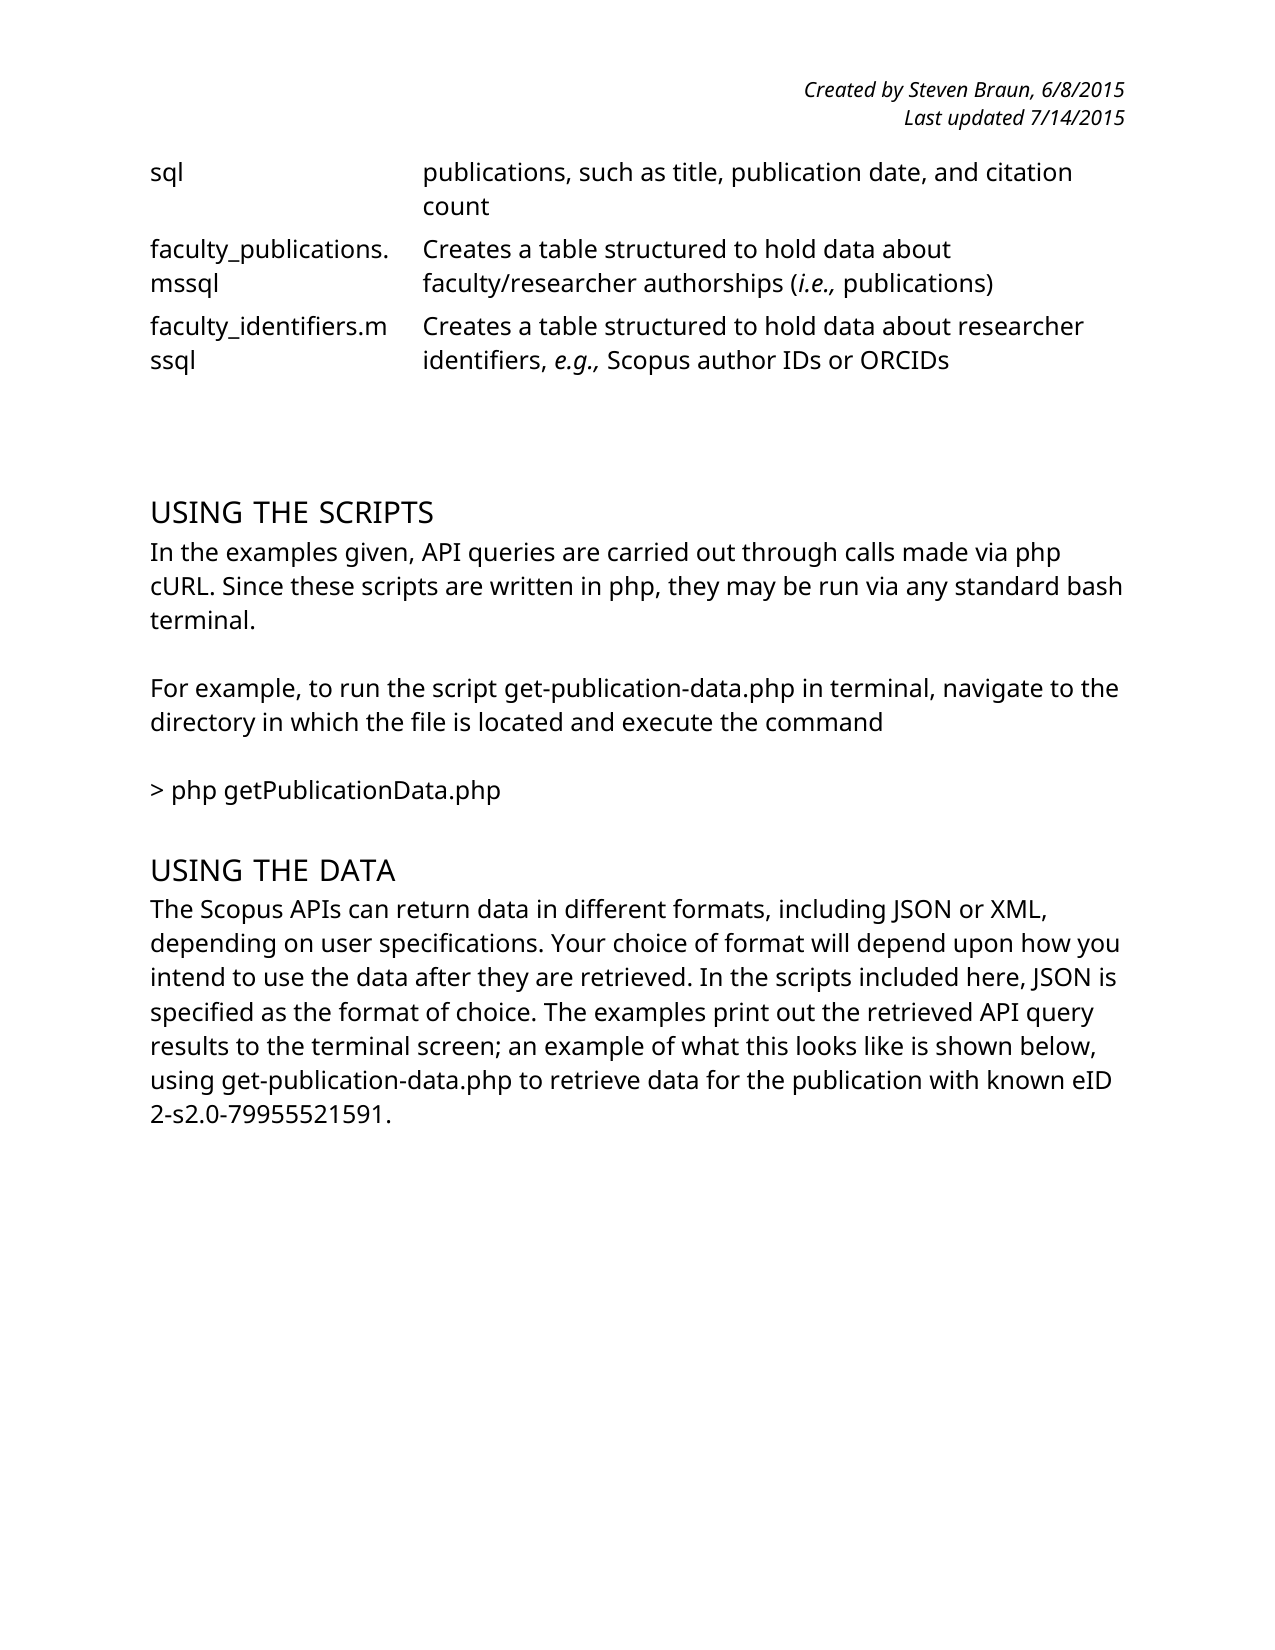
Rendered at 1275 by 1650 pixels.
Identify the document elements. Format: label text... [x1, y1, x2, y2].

text using the data [150, 841, 1125, 892]
table_cell Creates a table structured to hold data about researcher identifiers, e.g., Scopus author IDs or ORCIDs [411, 304, 1137, 381]
text > php getPublicationData.php [150, 773, 1125, 807]
table_cell Creates a table structured to hold data about faculty/researcher authorships (i.e., publications) [411, 227, 1137, 304]
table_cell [411, 150, 1137, 227]
table_cell faculty_publications.mssql [138, 227, 411, 304]
table_cell faculty_identifiers.mssql [138, 304, 411, 381]
text The Scopus APIs can return data in different formats, including JSON or XML, depending on user specifications. Your choice of format will depend upon how you intend to use the data after they are retrieved. In the scripts included here, JSON is specified as the format of choice. The examples print out the retrieved API query results to the terminal screen; an example of what this looks like is shown below, using get-publication-data.php to retrieve data for the publication with known eID 2-s2.0-79955521591. [150, 892, 1125, 1130]
text using the scripts [150, 483, 1125, 534]
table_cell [138, 150, 411, 227]
text In the examples given, API queries are carried out through calls made via php cURL. Since these scripts are written in php, they may be run via any standard bash terminal. [150, 534, 1125, 637]
text For example, to run the script get-publication-data.php in terminal, navigate to the directory in which the file is located and execute the command [150, 671, 1125, 739]
